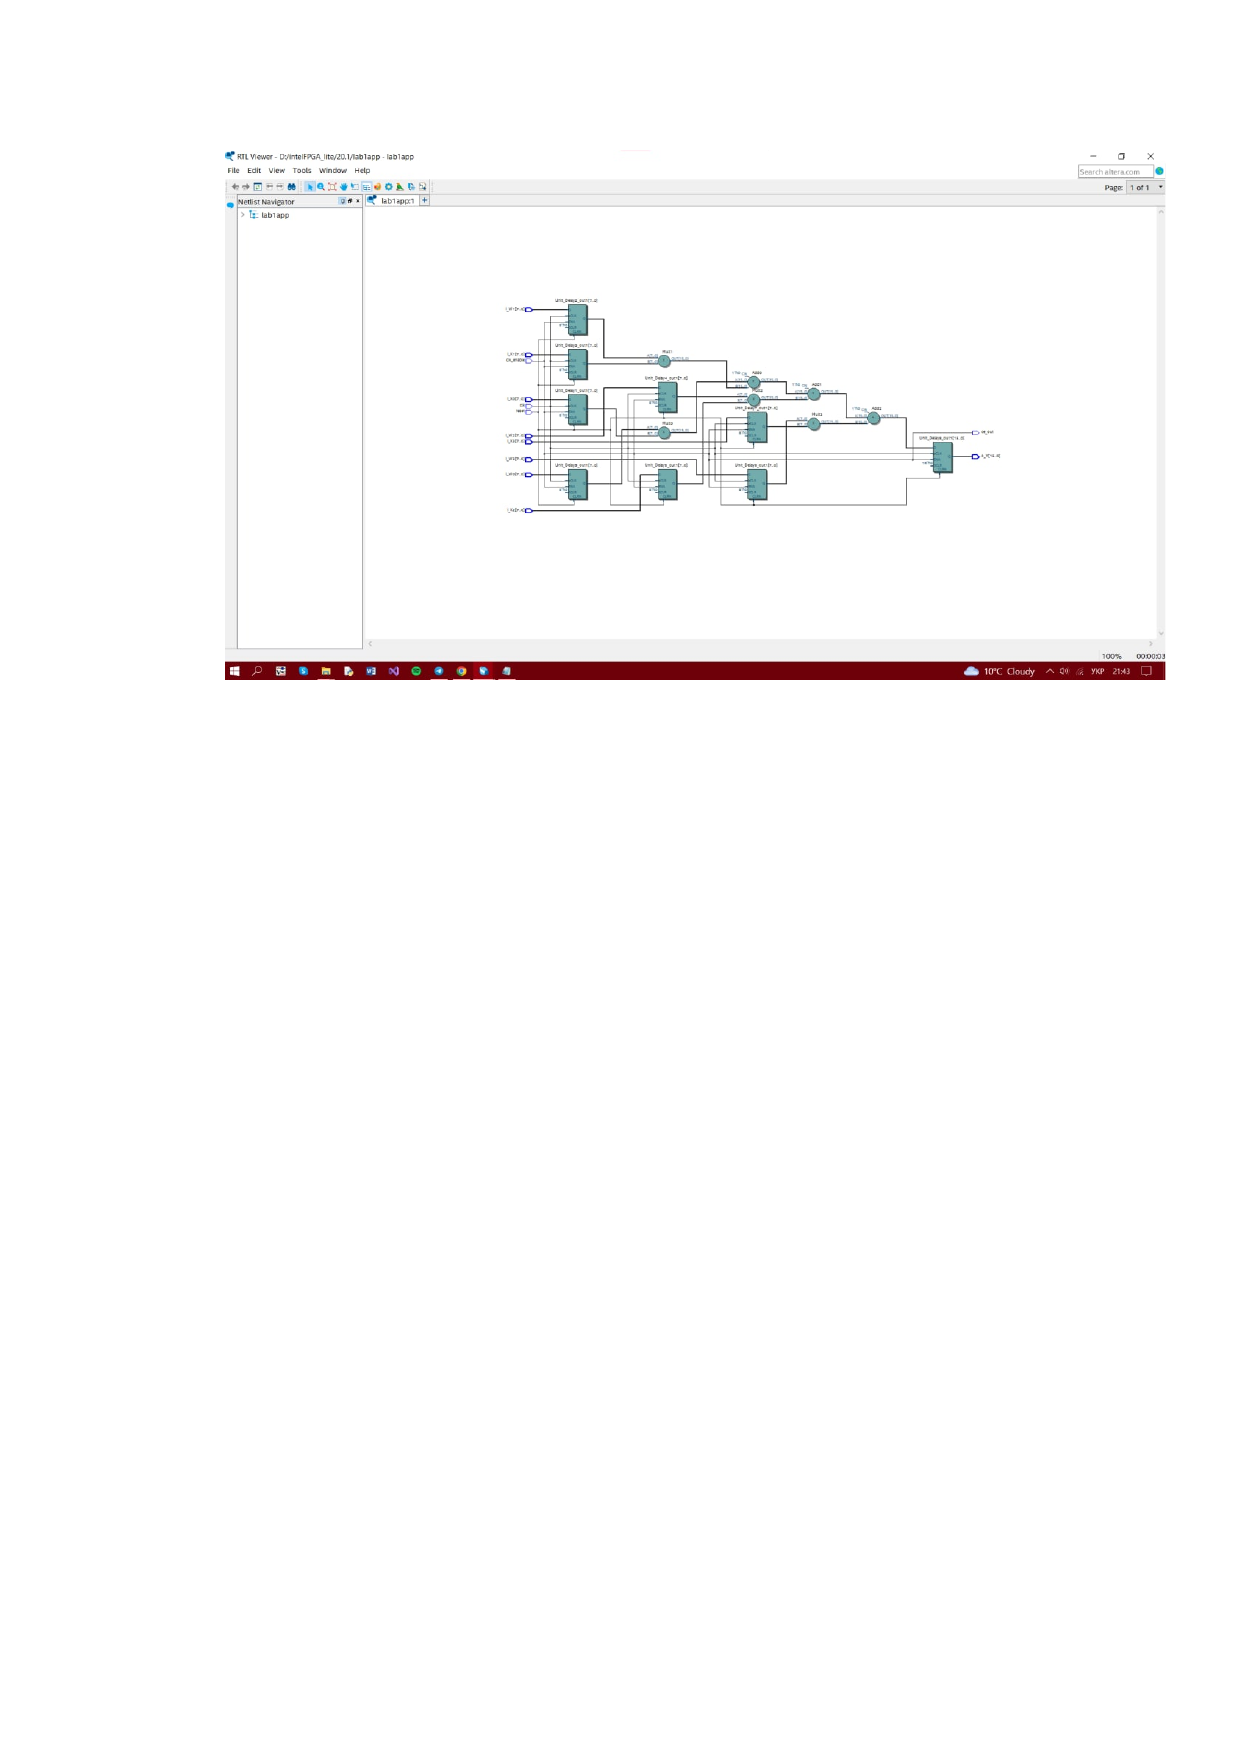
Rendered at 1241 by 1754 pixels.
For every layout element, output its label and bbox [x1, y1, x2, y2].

picture [225, 150, 1166, 680]
